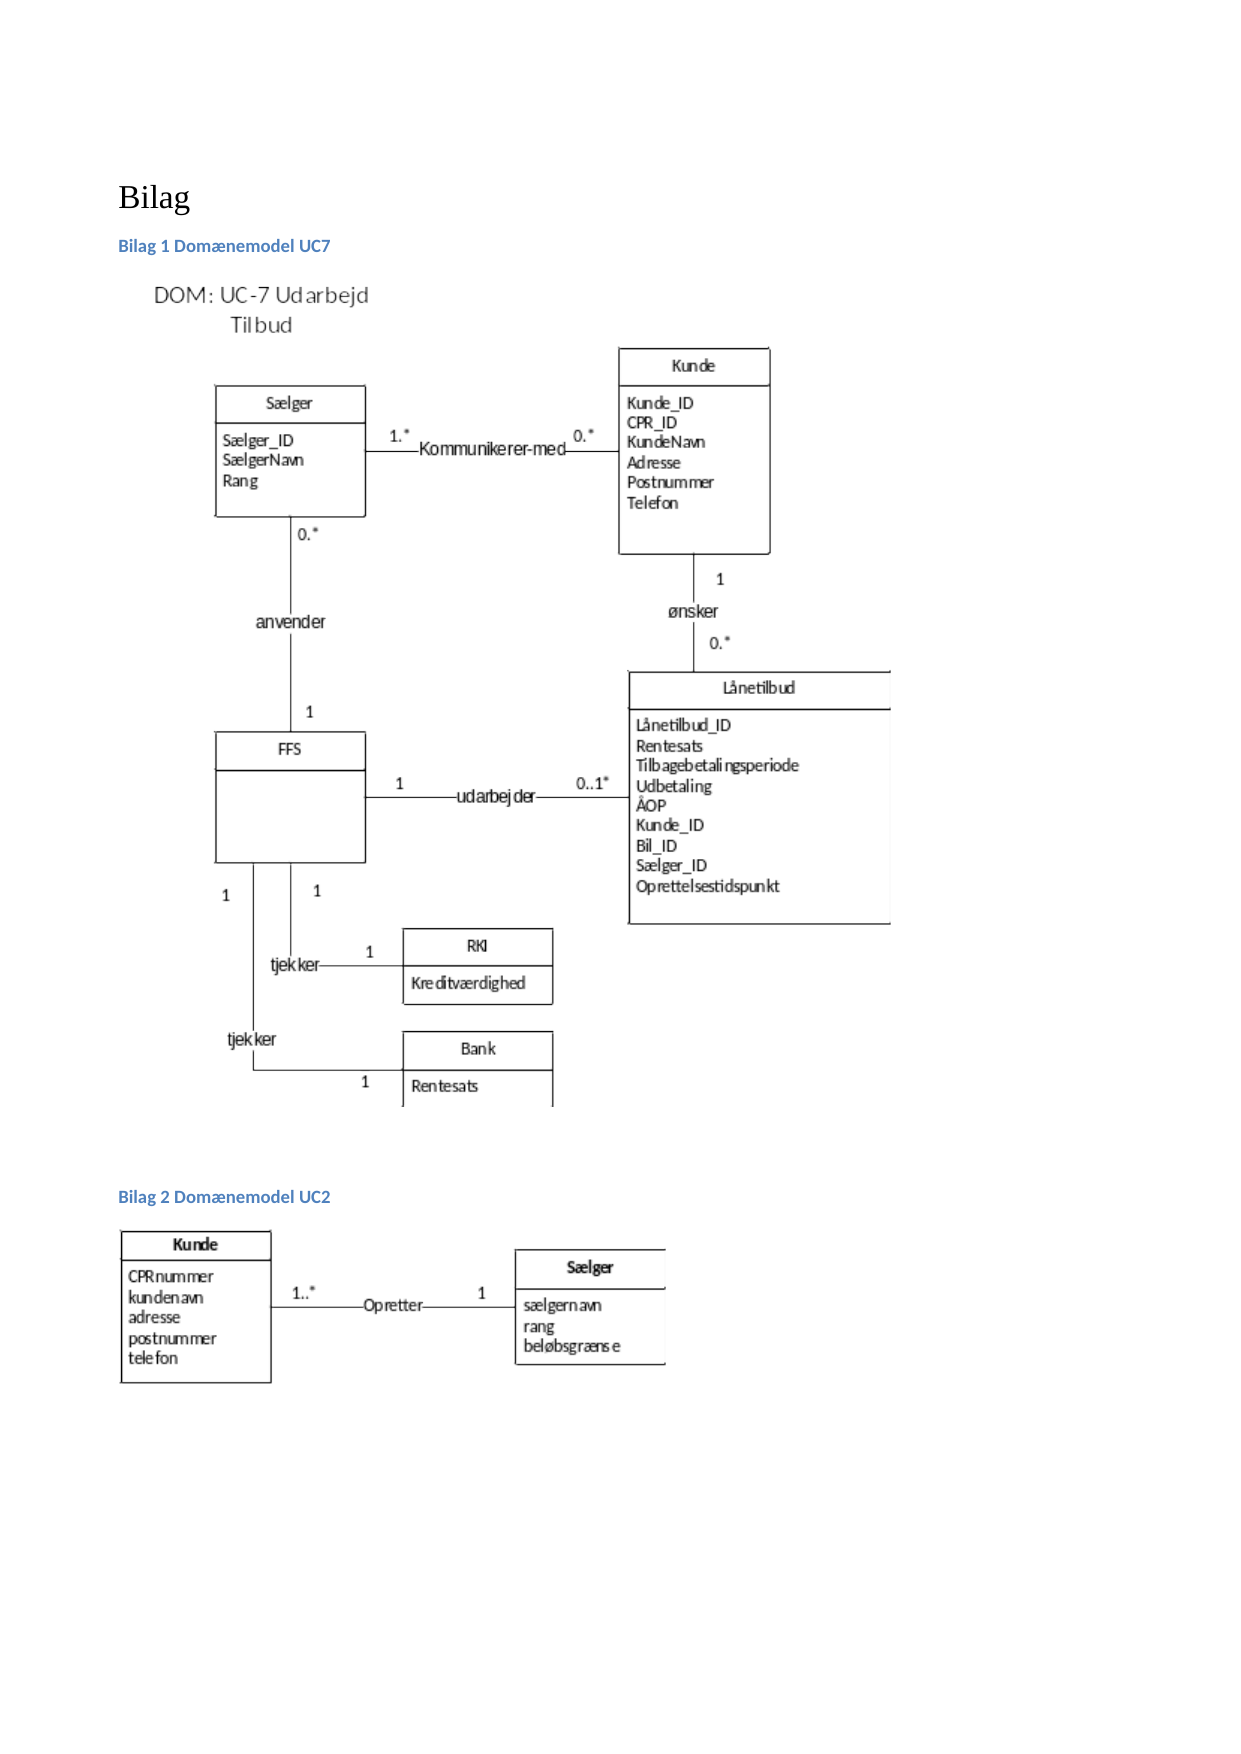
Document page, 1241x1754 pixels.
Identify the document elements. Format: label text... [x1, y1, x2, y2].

text Bilag [118, 177, 1122, 216]
